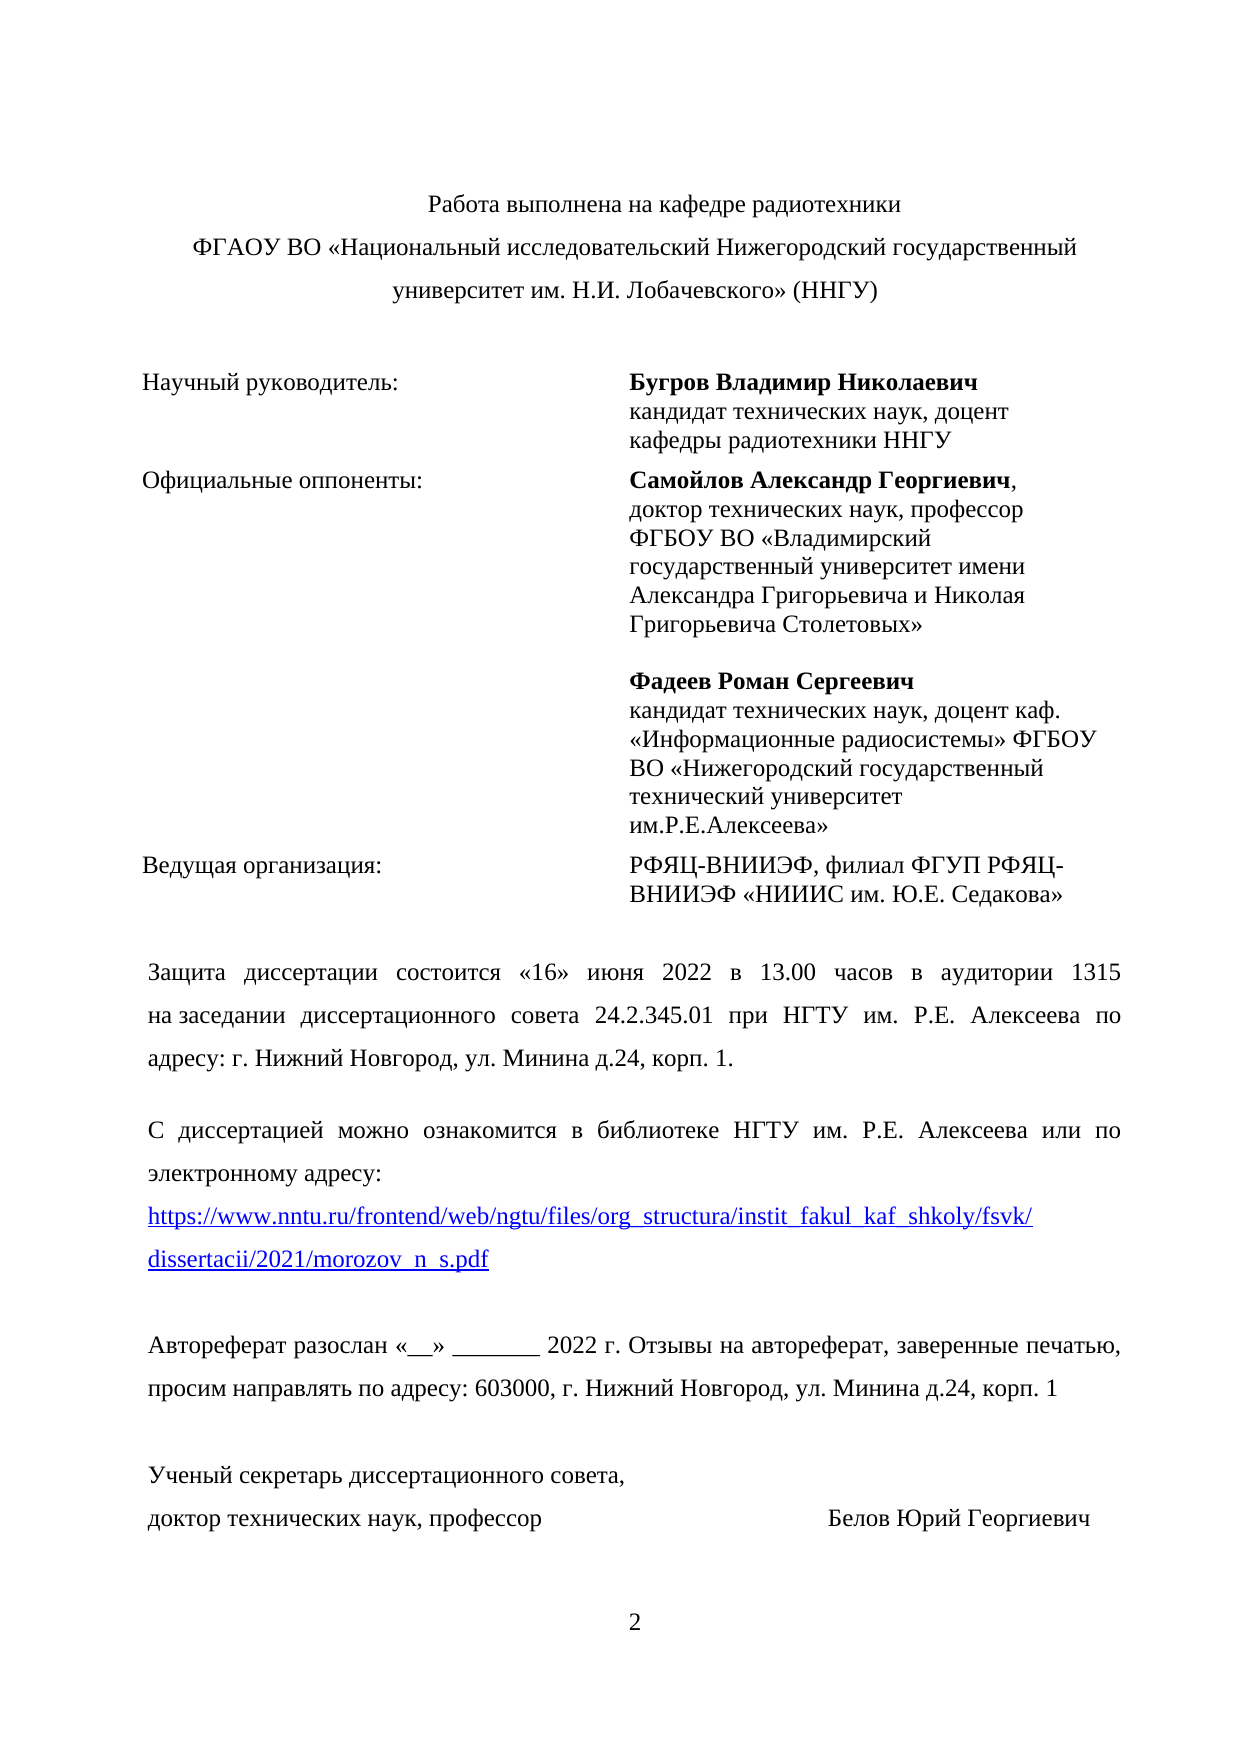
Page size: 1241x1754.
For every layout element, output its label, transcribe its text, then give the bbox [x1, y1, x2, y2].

table_header Бугров Владимир Николаевич кандидат технических наук, доцент кафедры радиотехники ННГУ [623, 362, 1111, 459]
table_header Научный руководитель: [136, 362, 623, 459]
table_cell РФЯЦ-ВНИИЭФ, филиал ФГУП РФЯЦ-ВНИИЭФ «НИИИС им. Ю.Е. Седакова» [623, 845, 1111, 913]
text доктор технических наук, профессор Белов Юрий Георгиевич [148, 1503, 1122, 1532]
table_cell Ведущая организация: [136, 845, 623, 913]
text Автореферат разослан «__» _______ 2022 г. Отзывы на автореферат, заверенные печатью, просим направлять по адресу: 603000, г. Нижний Новгород, ул. Минина д.24, корп. 1 [148, 1330, 1122, 1402]
text Работа выполнена на кафедре радиотехники ФГАОУ ВО «Национальный исследовательский Нижегородский государственный университет им. Н.И. Лобачевского» (ННГУ) [148, 189, 1122, 304]
text С диссертацией можно ознакомится в библиотеке НГТУ им. Р.Е. Алексеева или по электронному адресу: https://www.nntu.ru/frontend/web/ngtu/files/org_structura/instit_fakul_kaf_shkoly/fsvk/dissertacii/2021/morozov_n_s.pdf [148, 1115, 1122, 1273]
table_cell Официальные оппоненты: [136, 459, 623, 844]
text Ученый секретарь диссертационного совета, [148, 1460, 1122, 1488]
text Защита диссертации состоится «16» июня 2022 в 13.00 часов в аудитории 1315 на заседании диссертационного совета 24.2.345.01 при НГТУ им. Р.Е. Алексеева по адресу: г. Нижний Новгород, ул. Минина д.24, корп. 1. [148, 957, 1122, 1072]
table_cell Самойлов Александр Георгиевич, доктор технических наук, профессор ФГБОУ ВО «Владимирский государственный университет имени Александра Григорьевича и Николая Григорьевича Столетовых» Фадеев Роман Сергеевич кандидат технических наук, доцент каф. «Информационные радиосистемы» ФГБОУ ВО «Нижегородский государственный технический университет им.Р.Е.Алексеева» [623, 459, 1111, 844]
